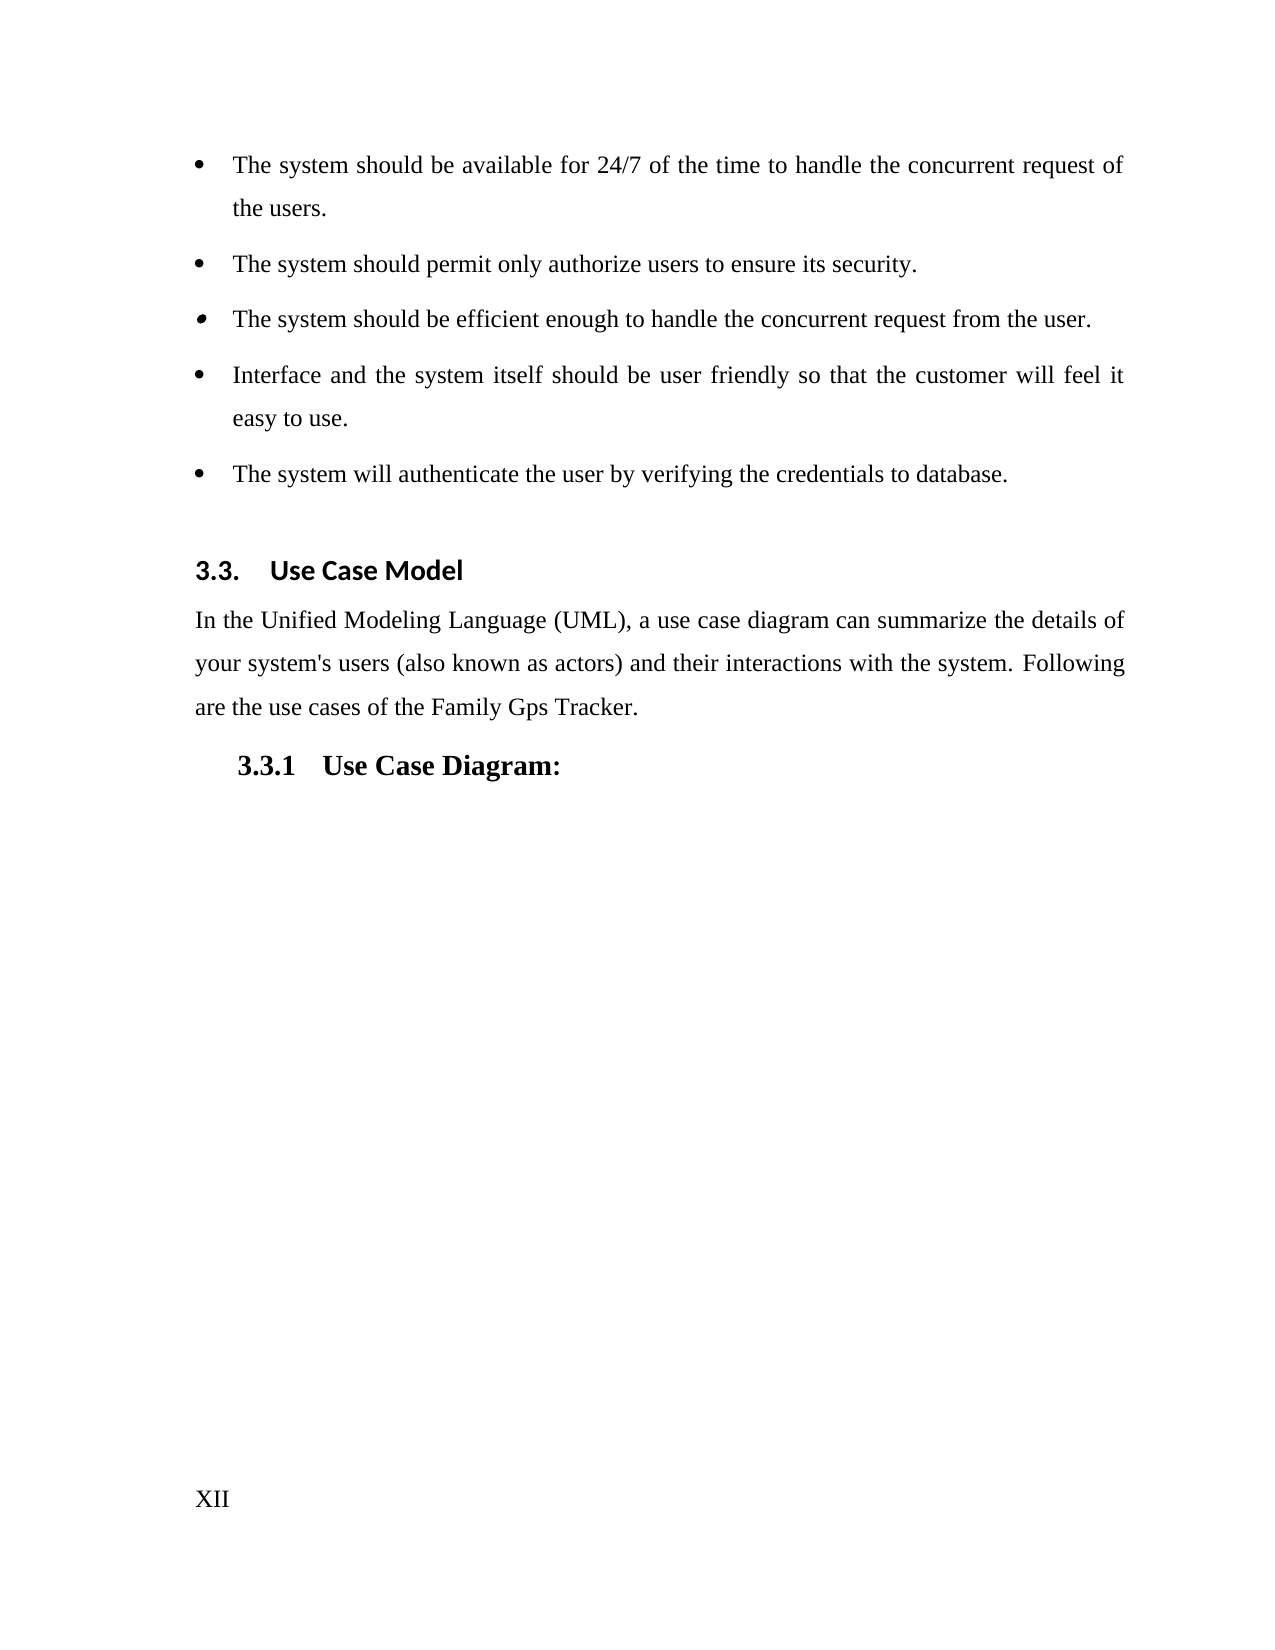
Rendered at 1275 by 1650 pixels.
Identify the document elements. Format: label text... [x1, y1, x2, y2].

list Interface and the system itself should be user friendly so that the customer will feel it easy to use. [195, 360, 1125, 432]
list The system should be available for 24/7 of the time to handle the concurrent request of the users. [195, 150, 1125, 222]
list The system should be efficient enough to handle the concurrent request from the user. [195, 304, 1125, 333]
text In the Unified Modeling Language (UML), a use case diagram can summarize the details of your system's users (also known as actors) and their interactions with the system. Following are the use cases of the Family Gps Tracker. [195, 634, 1125, 720]
list The system will authenticate the user by verifying the credentials to database. [195, 459, 1125, 487]
list The system should permit only authorize users to ensure its security. [195, 249, 1125, 277]
text 3.3.1 Use Case Diagram: [195, 747, 1125, 783]
subtitle Use Case Model [195, 552, 1125, 587]
